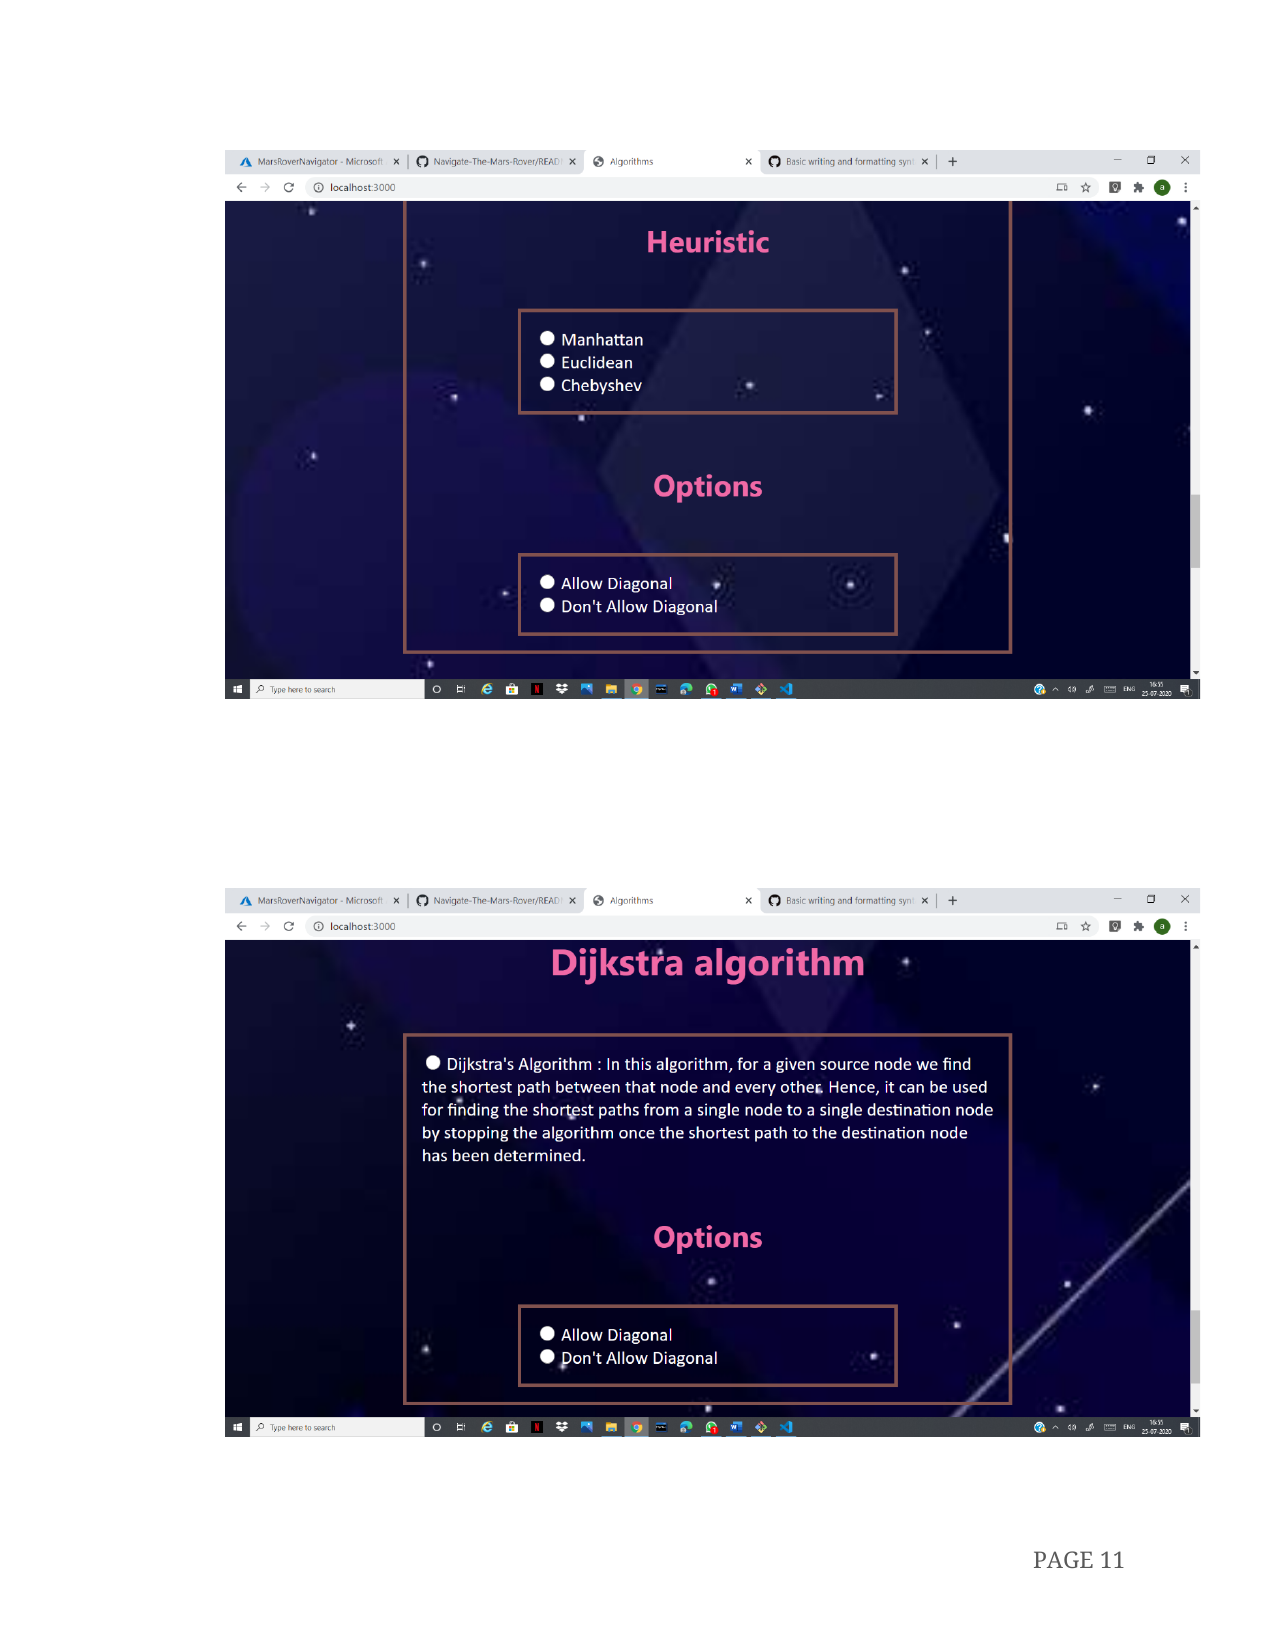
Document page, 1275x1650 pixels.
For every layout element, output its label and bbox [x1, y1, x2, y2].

picture [225, 150, 1200, 699]
picture [225, 888, 1200, 1437]
